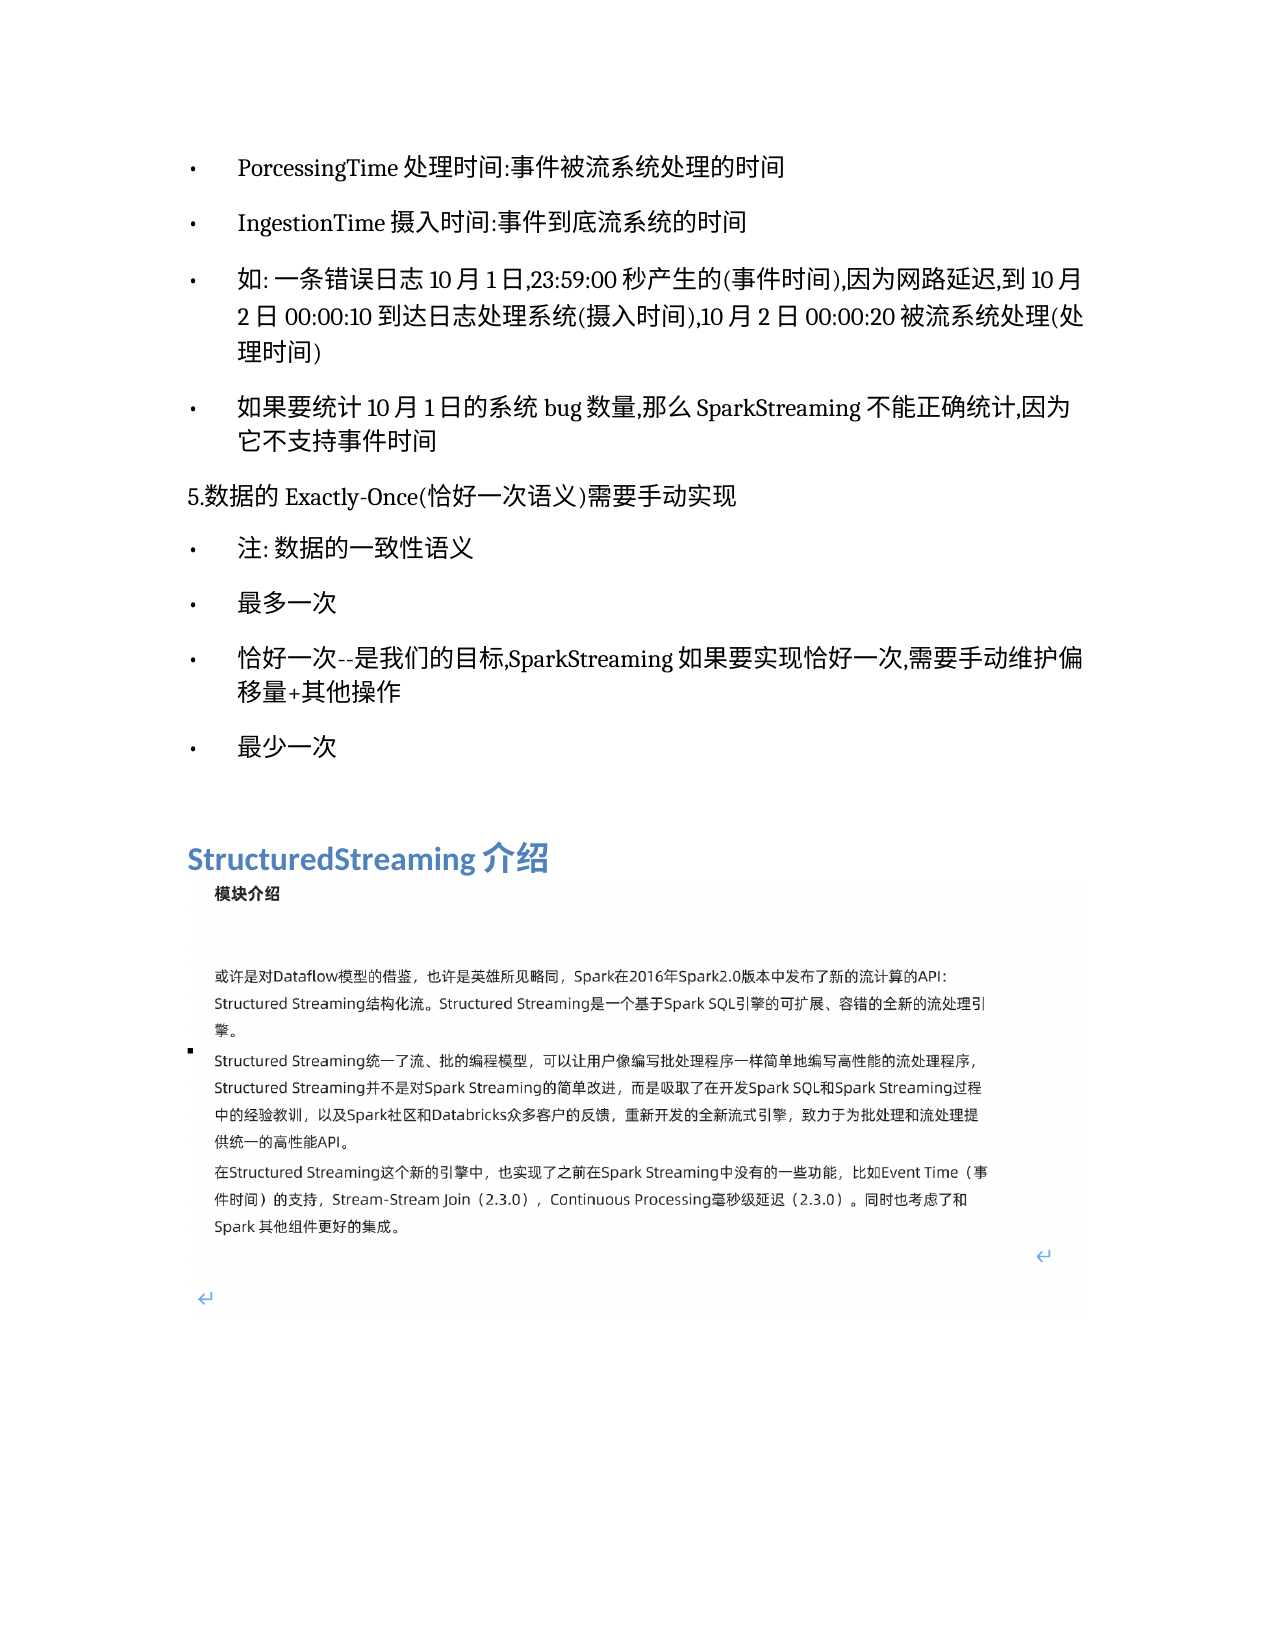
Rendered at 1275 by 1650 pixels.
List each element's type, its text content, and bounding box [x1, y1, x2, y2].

list 最多一次 [187, 586, 1087, 620]
picture [187, 879, 1088, 1318]
subtitle StructuredStreaming介绍 [187, 834, 1087, 879]
list 如果要统计10月1日的系统bug数量,那么SparkStreaming不能正确统计,因为它不支持事件时间 [187, 389, 1087, 457]
list PorcessingTime处理时间:事件被流系统处理的时间 [187, 150, 1087, 184]
list 最少一次 [187, 730, 1087, 764]
list IngestionTime摄入时间:事件到底流系统的时间 [187, 205, 1087, 239]
list 如: 一条错误日志10月1日,23:59:00秒产生的(事件时间),因为网路延迟,到10月2日 00:00:10到达日志处理系统(摄入时间),10月2日 00:00:20被流系统处理(处理时间) [187, 260, 1087, 368]
list 注: 数据的一致性语义 [187, 531, 1087, 565]
text 5.数据的Exactly-Once(恰好一次语义)需要手动实现 [187, 478, 1087, 512]
list 恰好一次--是我们的目标,SparkStreaming如果要实现恰好一次,需要手动维护偏移量+其他操作 [187, 641, 1087, 709]
